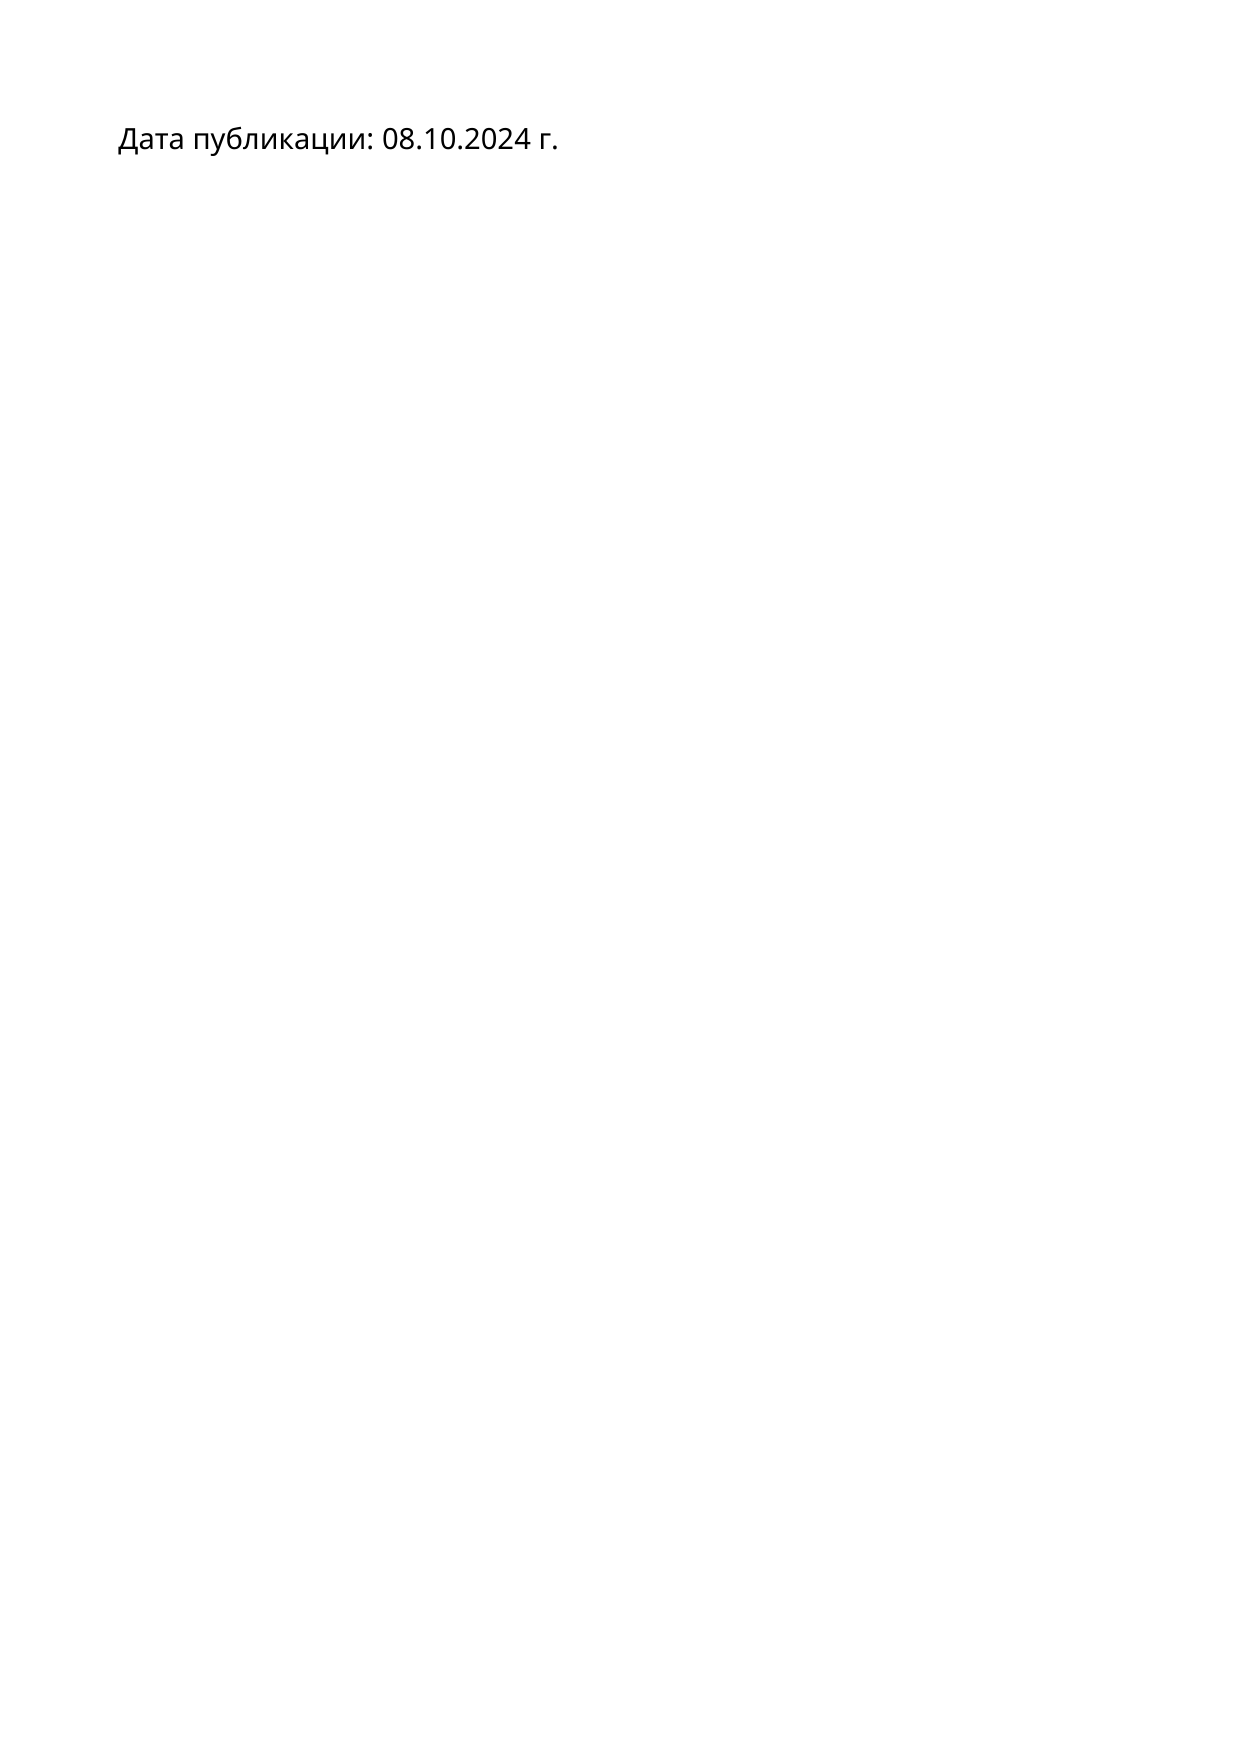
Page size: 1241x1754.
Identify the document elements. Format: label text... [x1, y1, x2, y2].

text Дата публикации: 08.10.2024 г. [118, 118, 1122, 158]
